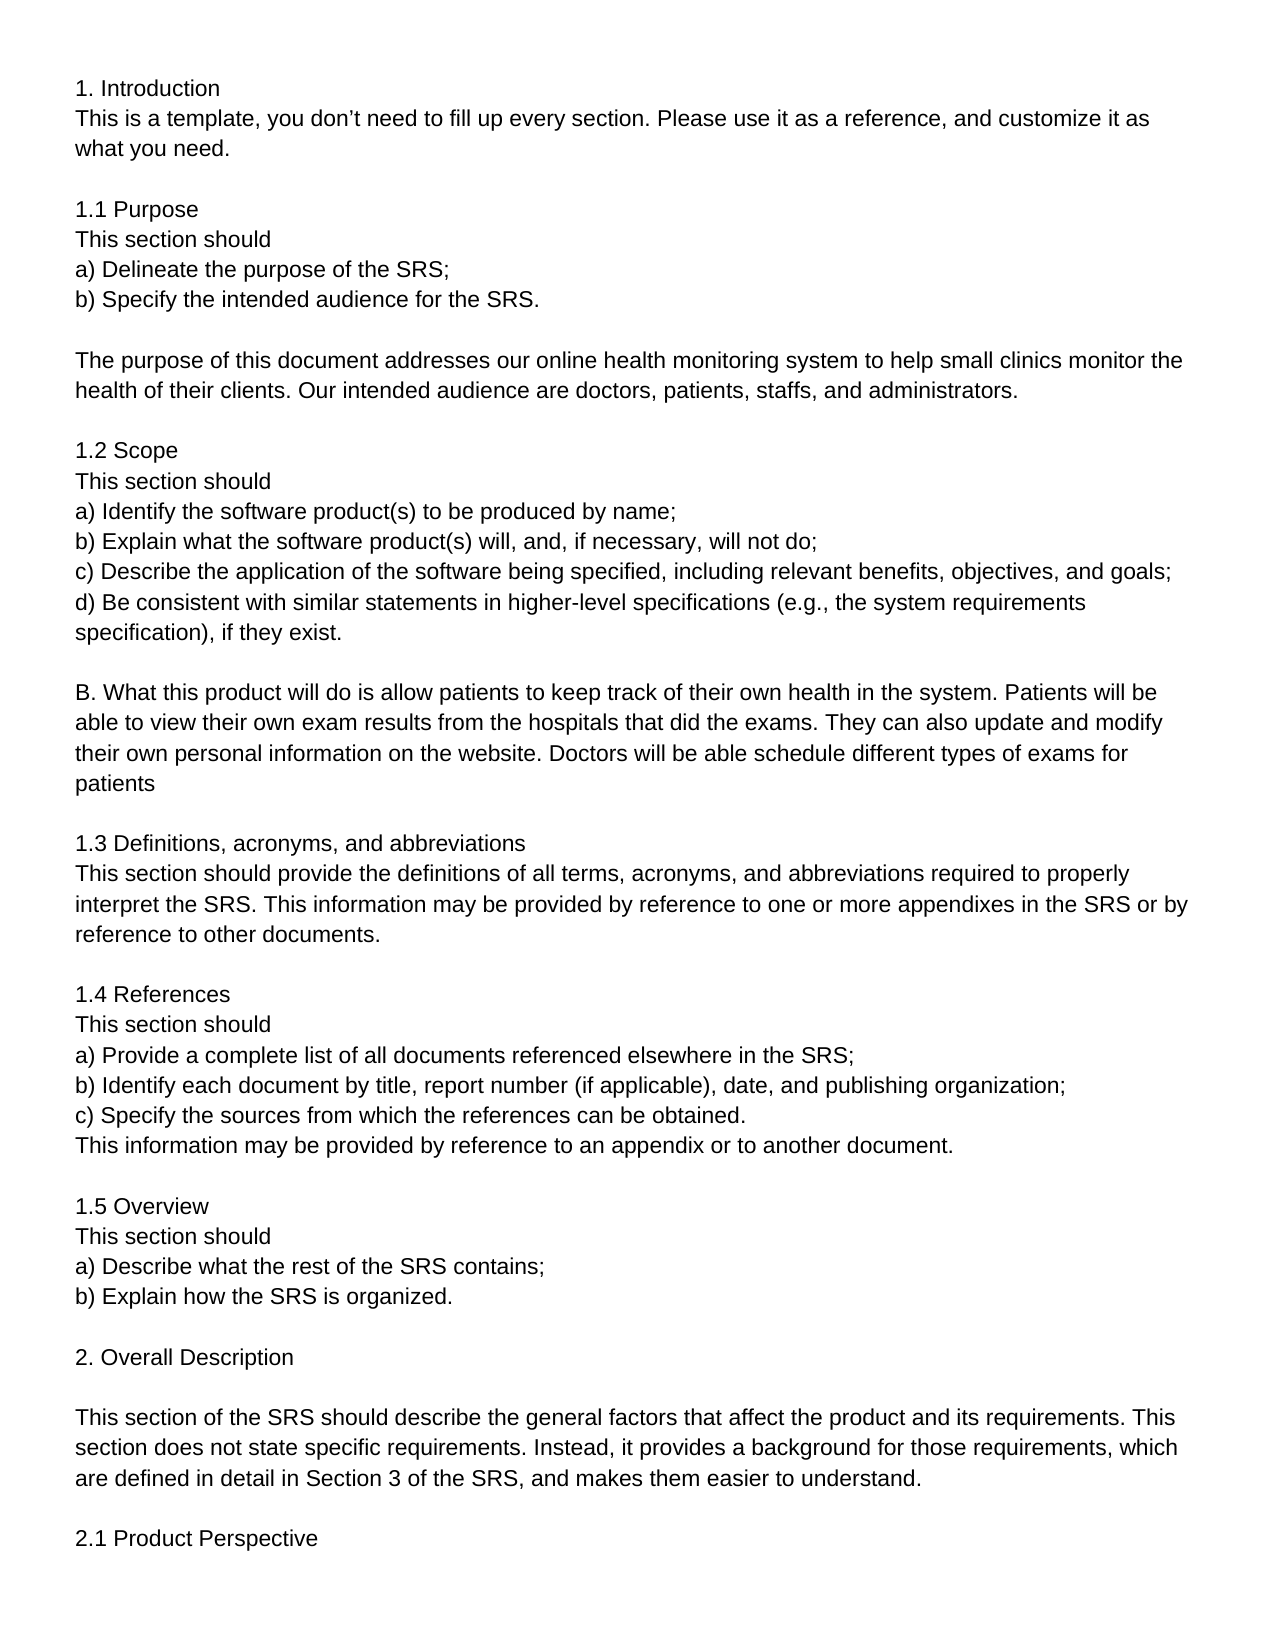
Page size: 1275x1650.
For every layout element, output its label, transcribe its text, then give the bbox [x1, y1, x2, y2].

text b) Specify the intended audience for the SRS. [75, 286, 1200, 313]
text c) Specify the sources from which the references can be obtained. [75, 1102, 1200, 1128]
text 1. Introduction [75, 75, 1200, 101]
text b) Explain what the software product(s) will, and, if necessary, will not do; [75, 528, 1200, 554]
text This is a template, you don’t need to fill up every section. Please use it as a reference, and customize it as what you need. [75, 105, 1200, 162]
text This section should provide the definitions of all terms, acronyms, and abbreviations required to properly interpret the SRS. This information may be provided by reference to one or more appendixes in the SRS or by reference to other documents. [75, 860, 1200, 947]
text c) Describe the application of the software being specified, including relevant benefits, objectives, and goals; [75, 558, 1200, 585]
text 1.1 Purpose [75, 196, 1200, 222]
text The purpose of this document addresses our online health monitoring system to help small clinics monitor the health of their clients. Our intended audience are doctors, patients, staffs, and administrators. [75, 347, 1200, 403]
text 1.4 References [75, 981, 1200, 1008]
text This section should [75, 468, 1200, 494]
text a) Describe what the rest of the SRS contains; [75, 1253, 1200, 1279]
text This section should [75, 226, 1200, 252]
text B. What this product will do is allow patients to keep track of their own health in the system. Patients will be able to view their own exam results from the hospitals that did the exams. They can also update and modify their own personal information on the website. Doctors will be able schedule different types of exams for patients [75, 679, 1200, 796]
text This section should [75, 1011, 1200, 1038]
text d) Be consistent with similar statements in higher-level specifications (e.g., the system requirements specification), if they exist. [75, 588, 1200, 645]
text This section of the SRS should describe the general factors that affect the product and its requirements. This section does not state specific requirements. Instead, it provides a background for those requirements, which are defined in detail in Section 3 of the SRS, and makes them easier to understand. [75, 1404, 1200, 1491]
text 1.3 Definitions, acronyms, and abbreviations [75, 830, 1200, 857]
text a) Identify the software product(s) to be produced by name; [75, 498, 1200, 524]
text 2. Overall Description [75, 1344, 1200, 1370]
text b) Explain how the SRS is organized. [75, 1283, 1200, 1310]
text 1.5 Overview [75, 1193, 1200, 1219]
text a) Delineate the purpose of the SRS; [75, 256, 1200, 283]
text This information may be provided by reference to an appendix or to another document. [75, 1132, 1200, 1159]
text 2.1 Product Perspective [75, 1525, 1200, 1551]
text b) Identify each document by title, report number (if applicable), date, and publishing organization; [75, 1072, 1200, 1098]
text a) Provide a complete list of all documents referenced elsewhere in the SRS; [75, 1042, 1200, 1068]
text This section should [75, 1223, 1200, 1249]
text 1.2 Scope [75, 437, 1200, 464]
